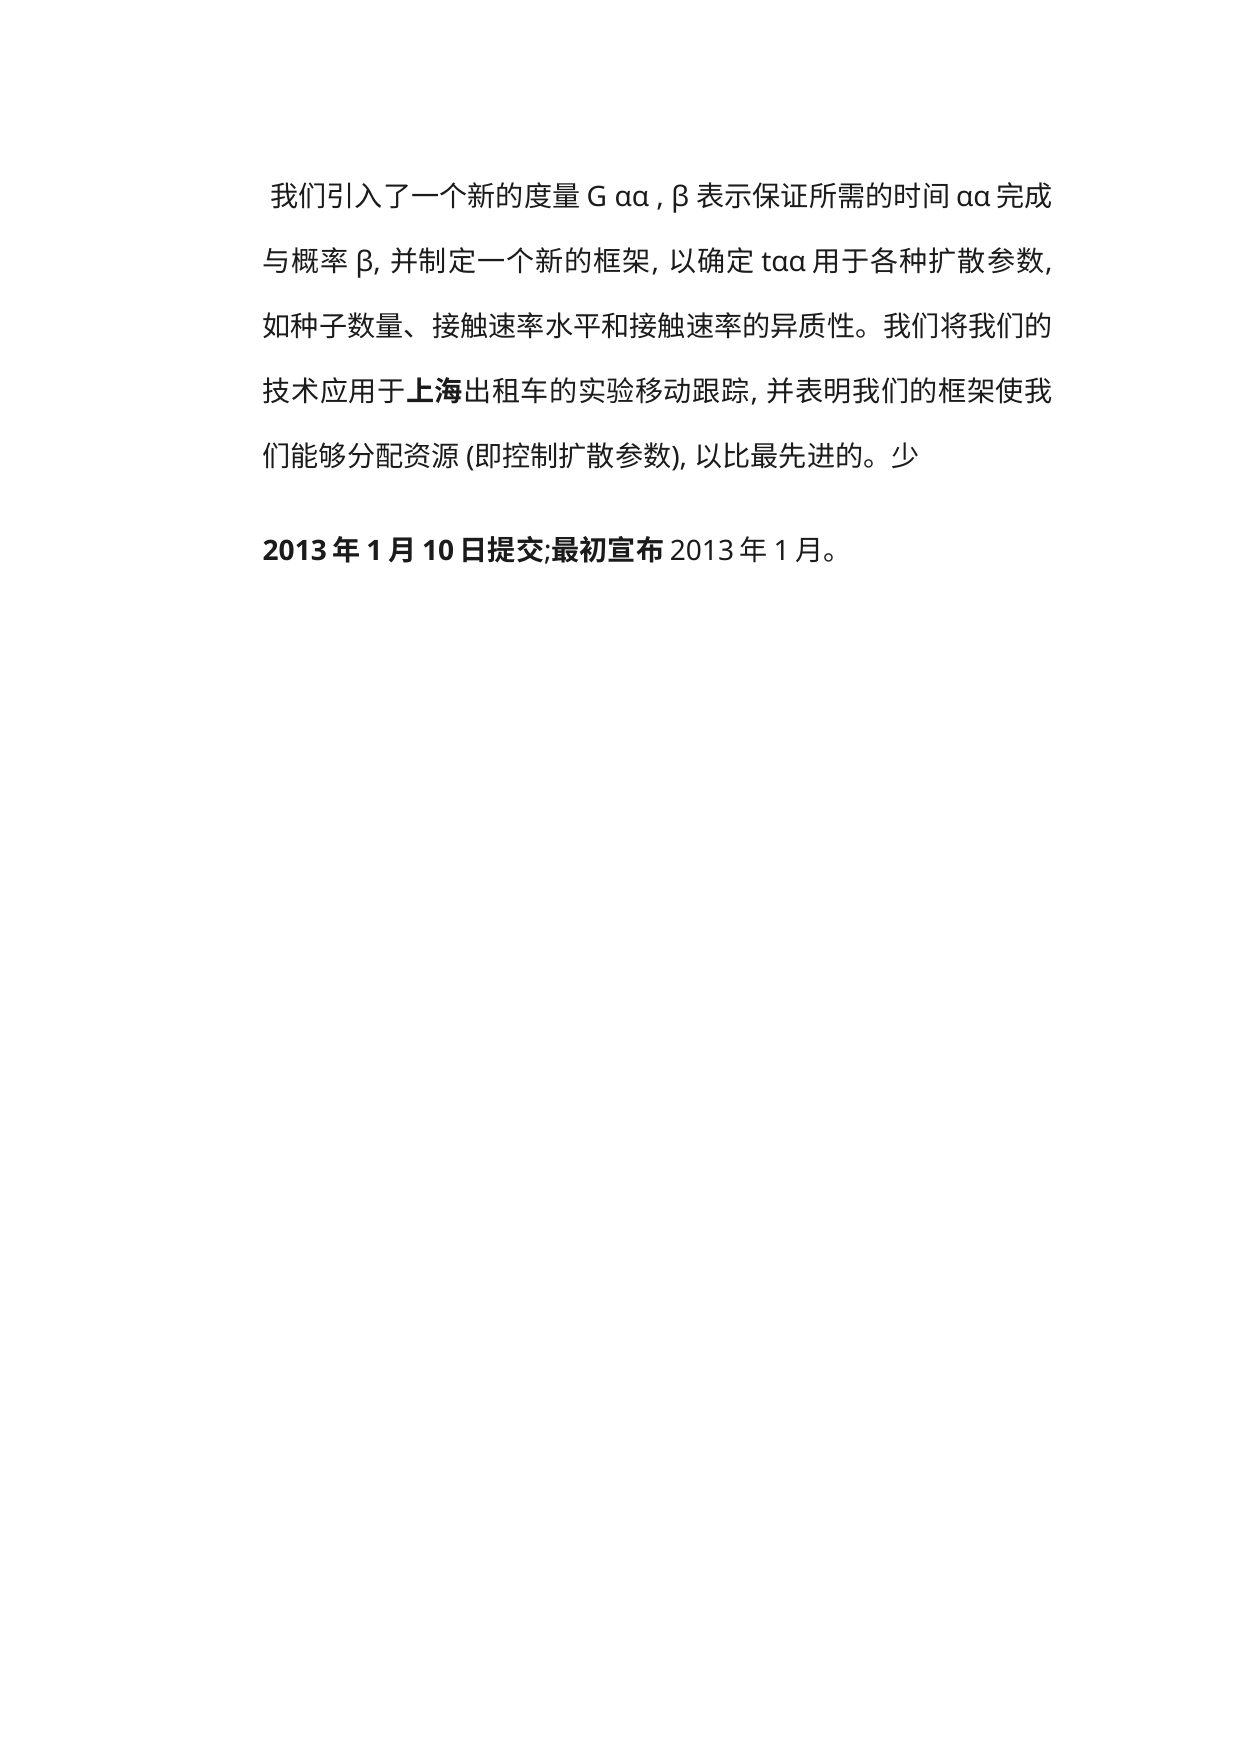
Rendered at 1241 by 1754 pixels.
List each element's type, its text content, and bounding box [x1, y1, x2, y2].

text 2013年1月10日提交;最初宣布2013年1月。 [262, 516, 1053, 581]
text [262, 162, 1053, 487]
